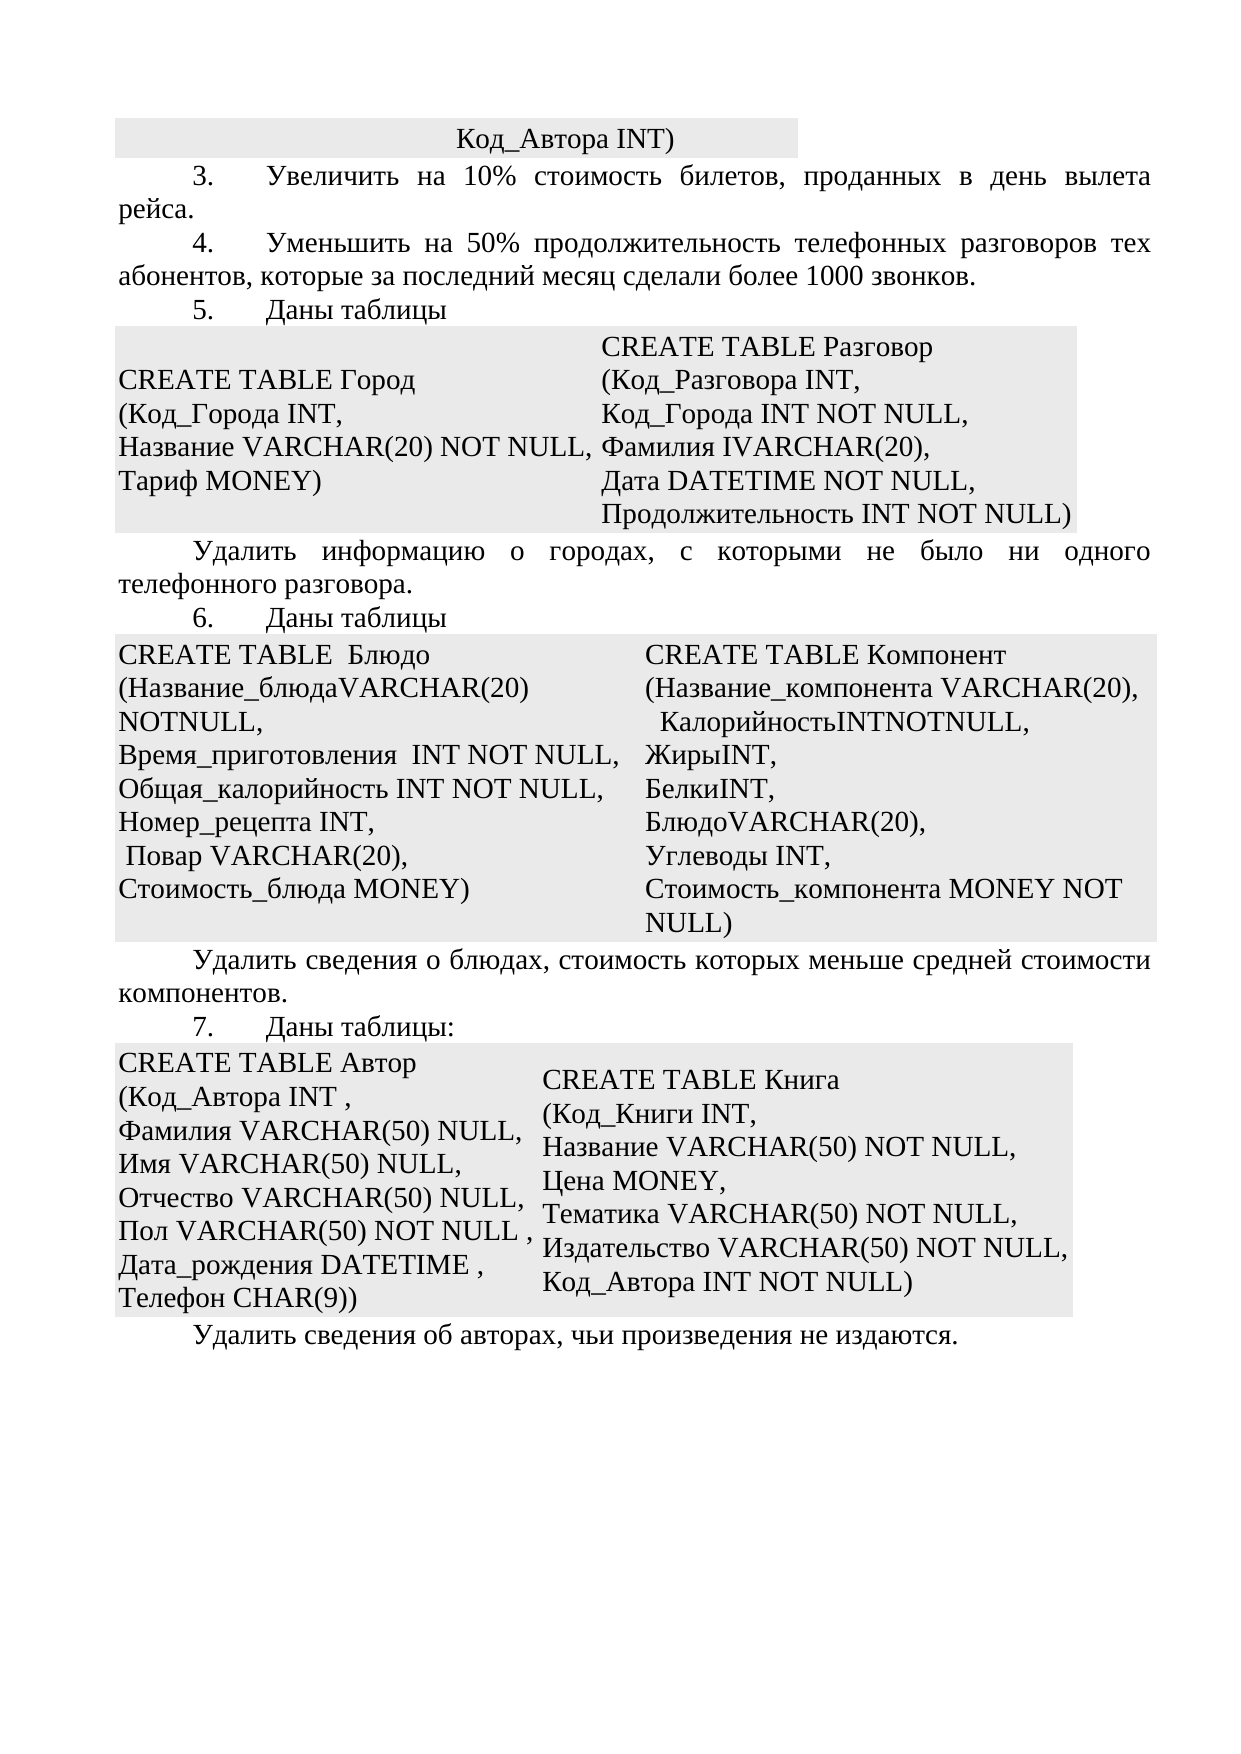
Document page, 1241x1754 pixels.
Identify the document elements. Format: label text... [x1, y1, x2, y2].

list Уменьшить на 50% продолжительность телефонных разговоров тех абонентов, которые за последний месяц сделали более 1000 звонков. [118, 225, 1152, 292]
table_header CREATE TABLE Блюдо (Название_блюдаVARCHAR(20) NOTNULL, Время_приготовления INT NOT NULL, Общая_калорийность INT NOT NULL, Номер_рецепта INT, Повар VARCHAR(20), Стоимость_блюда MONEY) [115, 634, 642, 942]
table_header CREATE TABLE Разговор (Код_Разговора INT, Код_Города INT NOT NULL, Фамилия IVARCHAR(20), Дата DATETIME NOT NULL, Продолжительность INT NOT NULL) [598, 326, 1077, 533]
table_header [115, 118, 453, 158]
text Удалить сведения о блюдах, стоимость которых меньше средней стоимости компонентов. [118, 942, 1152, 1009]
list Даны таблицы [118, 600, 1152, 634]
list Даны таблицы: [118, 1009, 1152, 1042]
table_header CREATE TABLE Город (Код_Города INT, Название VARCHAR(20) NOT NULL, Тариф MONEY) [115, 326, 598, 533]
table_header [453, 118, 798, 158]
table_header CREATE TABLE Компонент (Название_компонента VARCHAR(20), КалорийностьINTNOTNULL, ЖирыINT, БелкиINT, БлюдоVARCHAR(20), Углеводы INT, Стоимость_компонента MONEY NOT NULL) [642, 634, 1157, 942]
text Удалить информацию о городах, с которыми не было ни одного телефонного разговора. [118, 533, 1152, 600]
list Увеличить на 10% стоимость билетов, проданных в день вылета рейса. [118, 158, 1152, 225]
table_header CREATE TABLE Автор (Код_Автора INT , Фамилия VARCHAR(50) NULL, Имя VARCHAR(50) NULL, Отчество VARCHAR(50) NULL, Пол VARCHAR(50) NOT NULL , Дата_рождения DATETIME , Телефон CHAR(9)) [115, 1043, 539, 1317]
text Удалить сведения об авторах, чьи произведения не издаются. [118, 1317, 1152, 1351]
list Даны таблицы [118, 292, 1152, 326]
table_header CREATE TABLE Книга (Код_Книги INT, Название VARCHAR(50) NOT NULL, Цена MONEY, Тематика VARCHAR(50) NOT NULL, Издательство VARCHAR(50) NOT NULL, Код_Автора INT NOT NULL) [539, 1043, 1073, 1317]
